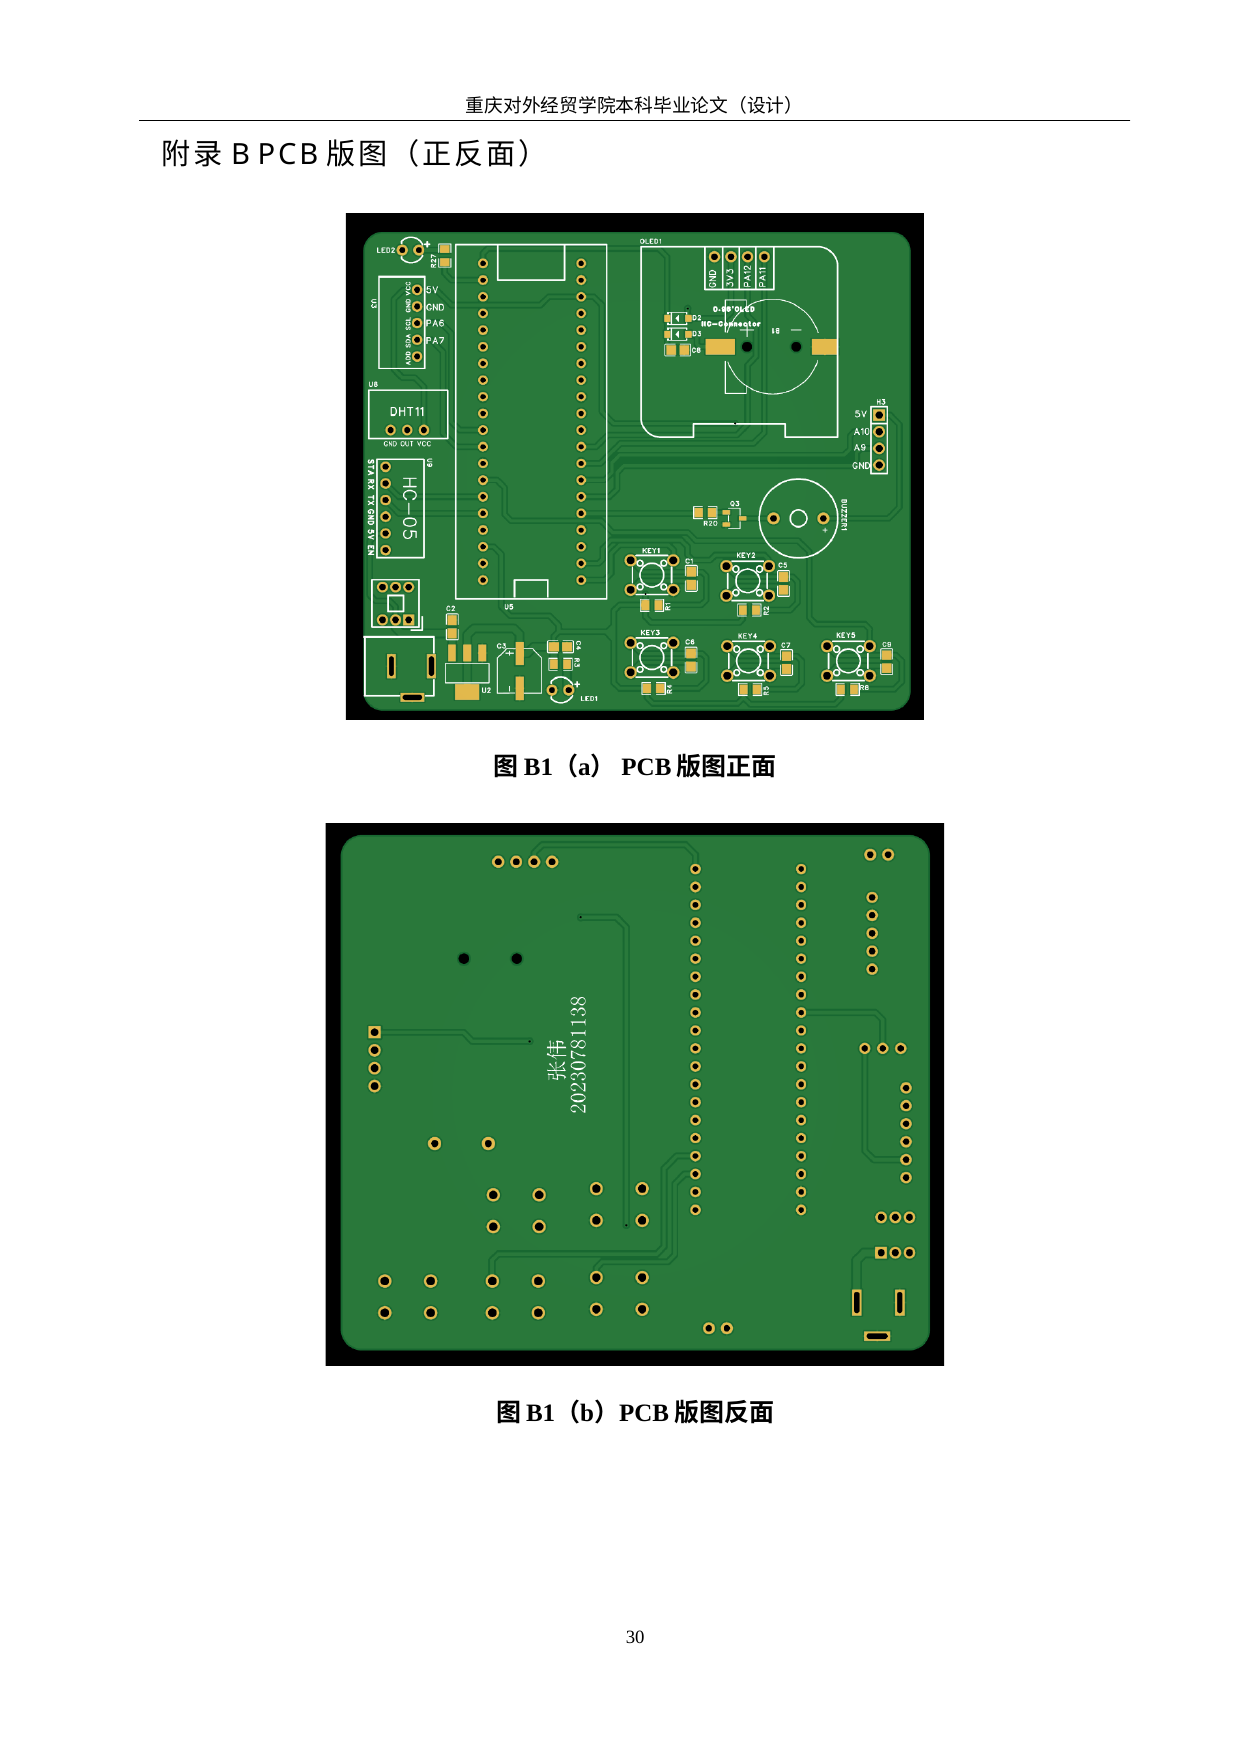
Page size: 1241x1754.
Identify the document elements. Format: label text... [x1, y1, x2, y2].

picture [345, 213, 924, 720]
text 图B1（a） PCB版图正面 [148, 732, 1122, 786]
picture [325, 823, 945, 1366]
text 图B1（b）PCB版图反面 [148, 1378, 1122, 1432]
text 附录B PCB版图（正反面） [161, 121, 1122, 175]
